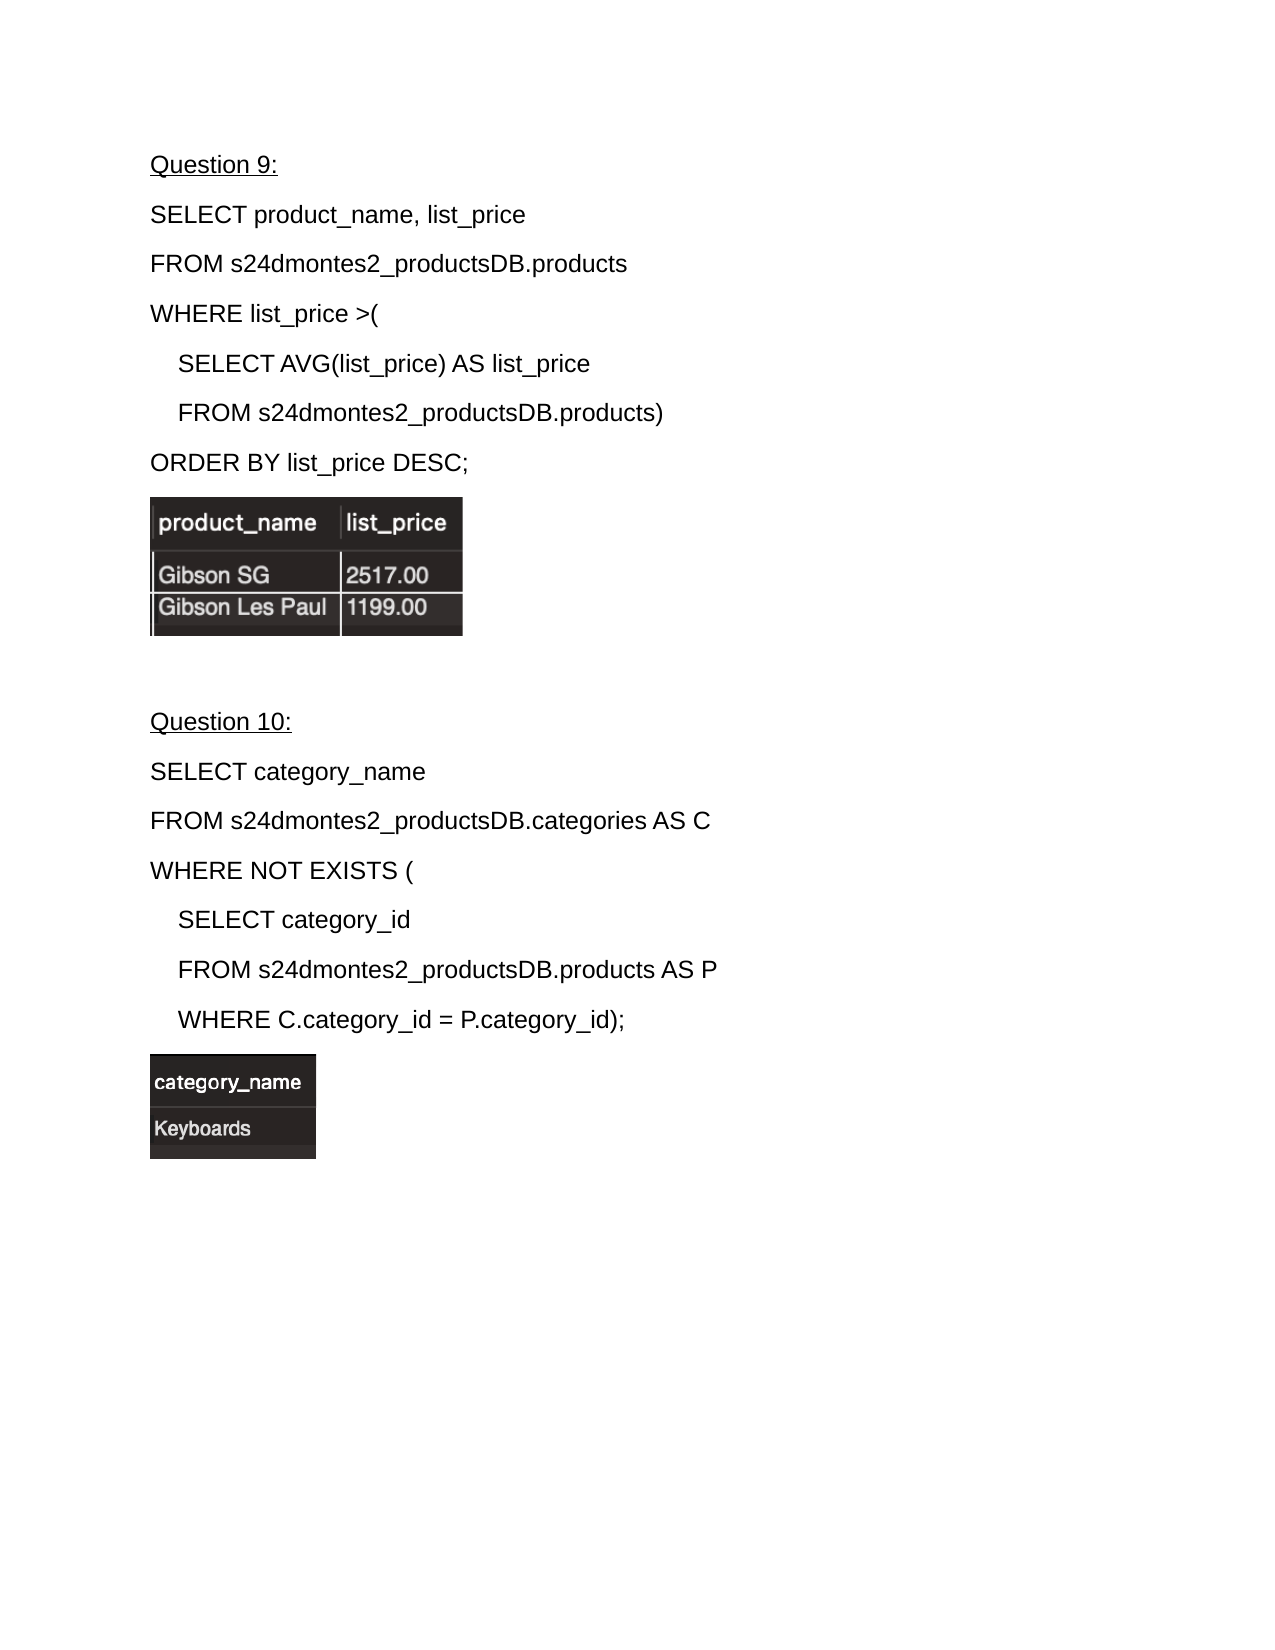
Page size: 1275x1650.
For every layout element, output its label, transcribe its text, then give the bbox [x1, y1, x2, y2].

picture [150, 1054, 317, 1159]
text SELECT AVG(list_price) AS list_price [150, 349, 1125, 377]
text FROM s24dmontes2_productsDB.products AS P [150, 955, 1125, 984]
picture [150, 497, 463, 636]
text ORDER BY list_price DESC; [150, 448, 1125, 477]
text SELECT product_name, list_price [150, 200, 1125, 228]
text SELECT category_name [150, 756, 1125, 785]
text WHERE list_price >( [150, 299, 1125, 328]
text Question 10: [150, 707, 1125, 736]
text SELECT category_id [150, 906, 1125, 934]
text WHERE C.category_id = P.category_id); [150, 1005, 1125, 1034]
text WHERE NOT EXISTS ( [150, 856, 1125, 884]
text FROM s24dmontes2_productsDB.products [150, 249, 1125, 278]
text FROM s24dmontes2_productsDB.products) [150, 398, 1125, 427]
text Question 9: [150, 150, 1125, 179]
text FROM s24dmontes2_productsDB.categories AS C [150, 806, 1125, 835]
